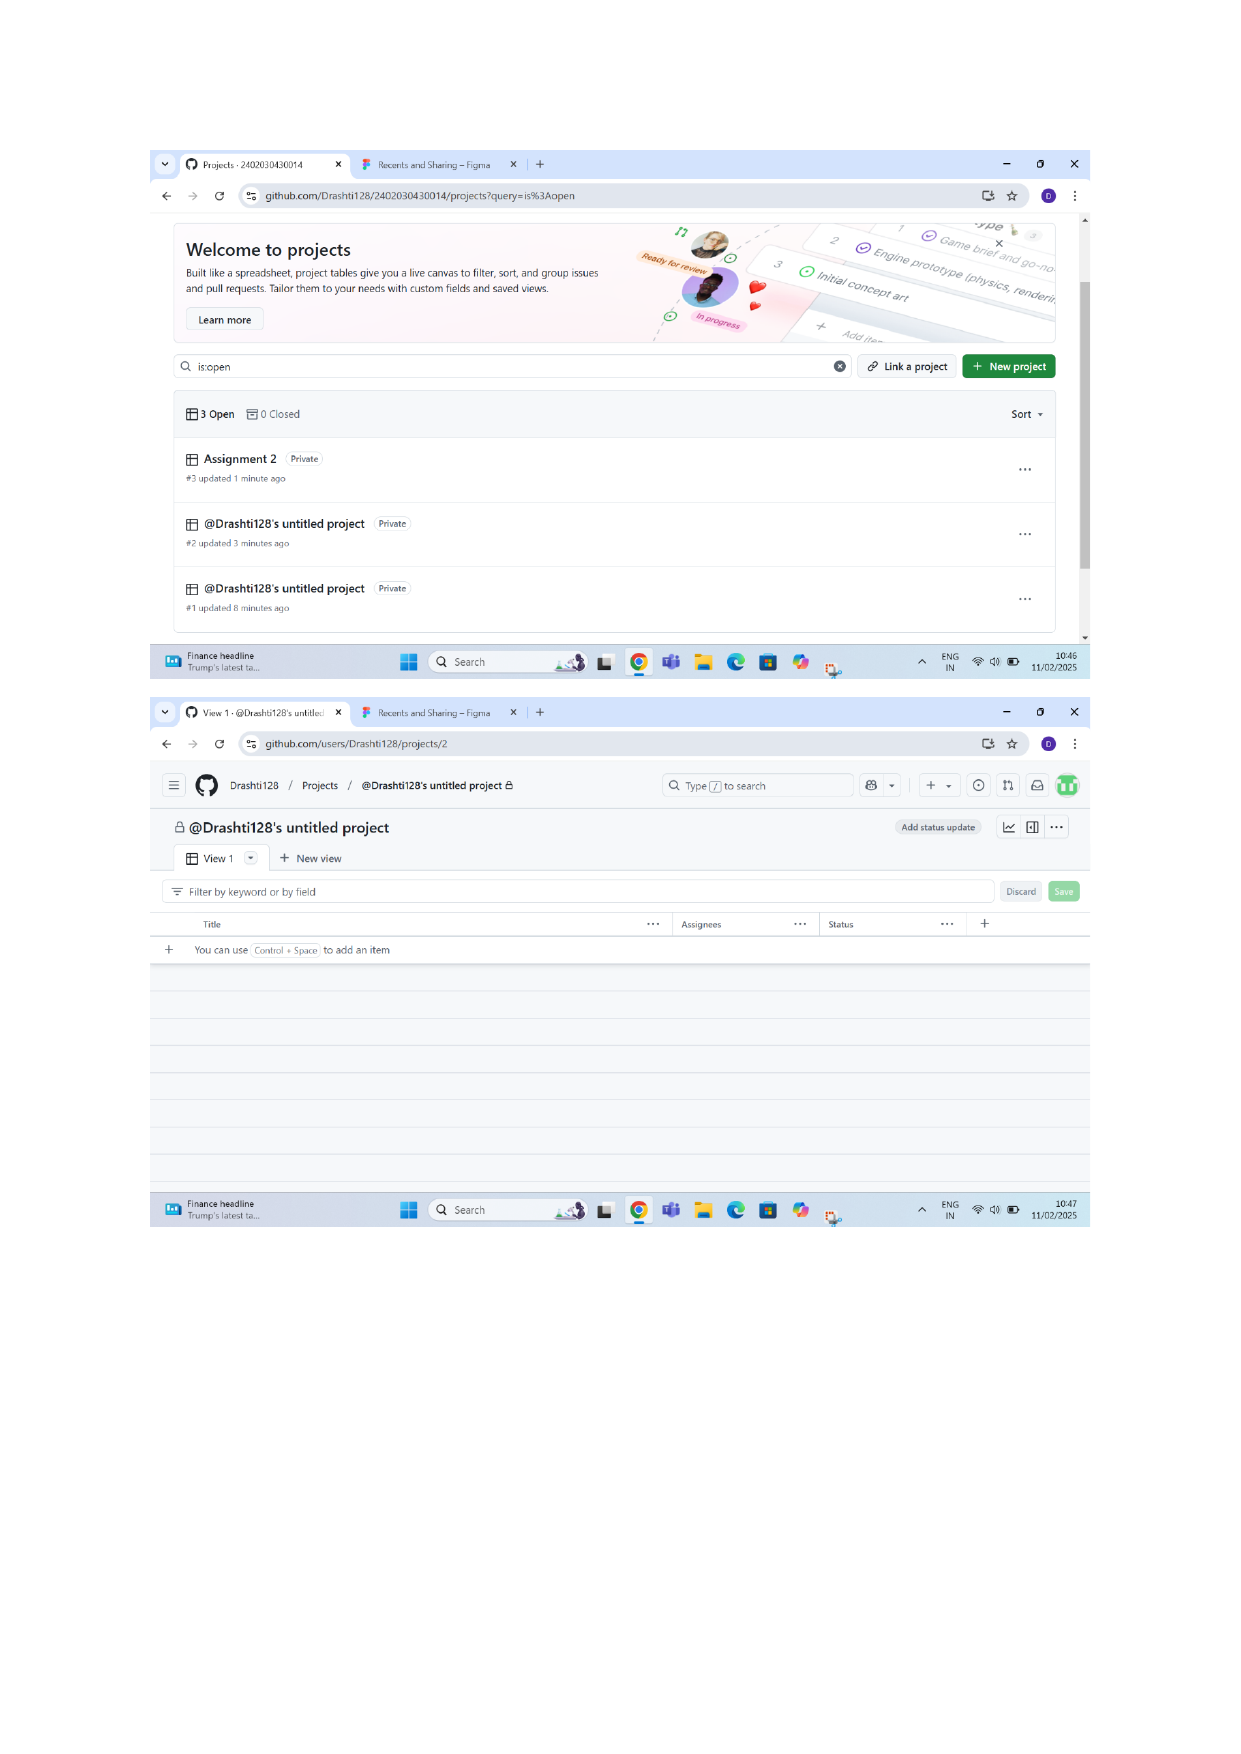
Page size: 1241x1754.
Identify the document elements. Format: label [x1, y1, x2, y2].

picture [150, 697, 1091, 1227]
picture [150, 150, 1091, 679]
